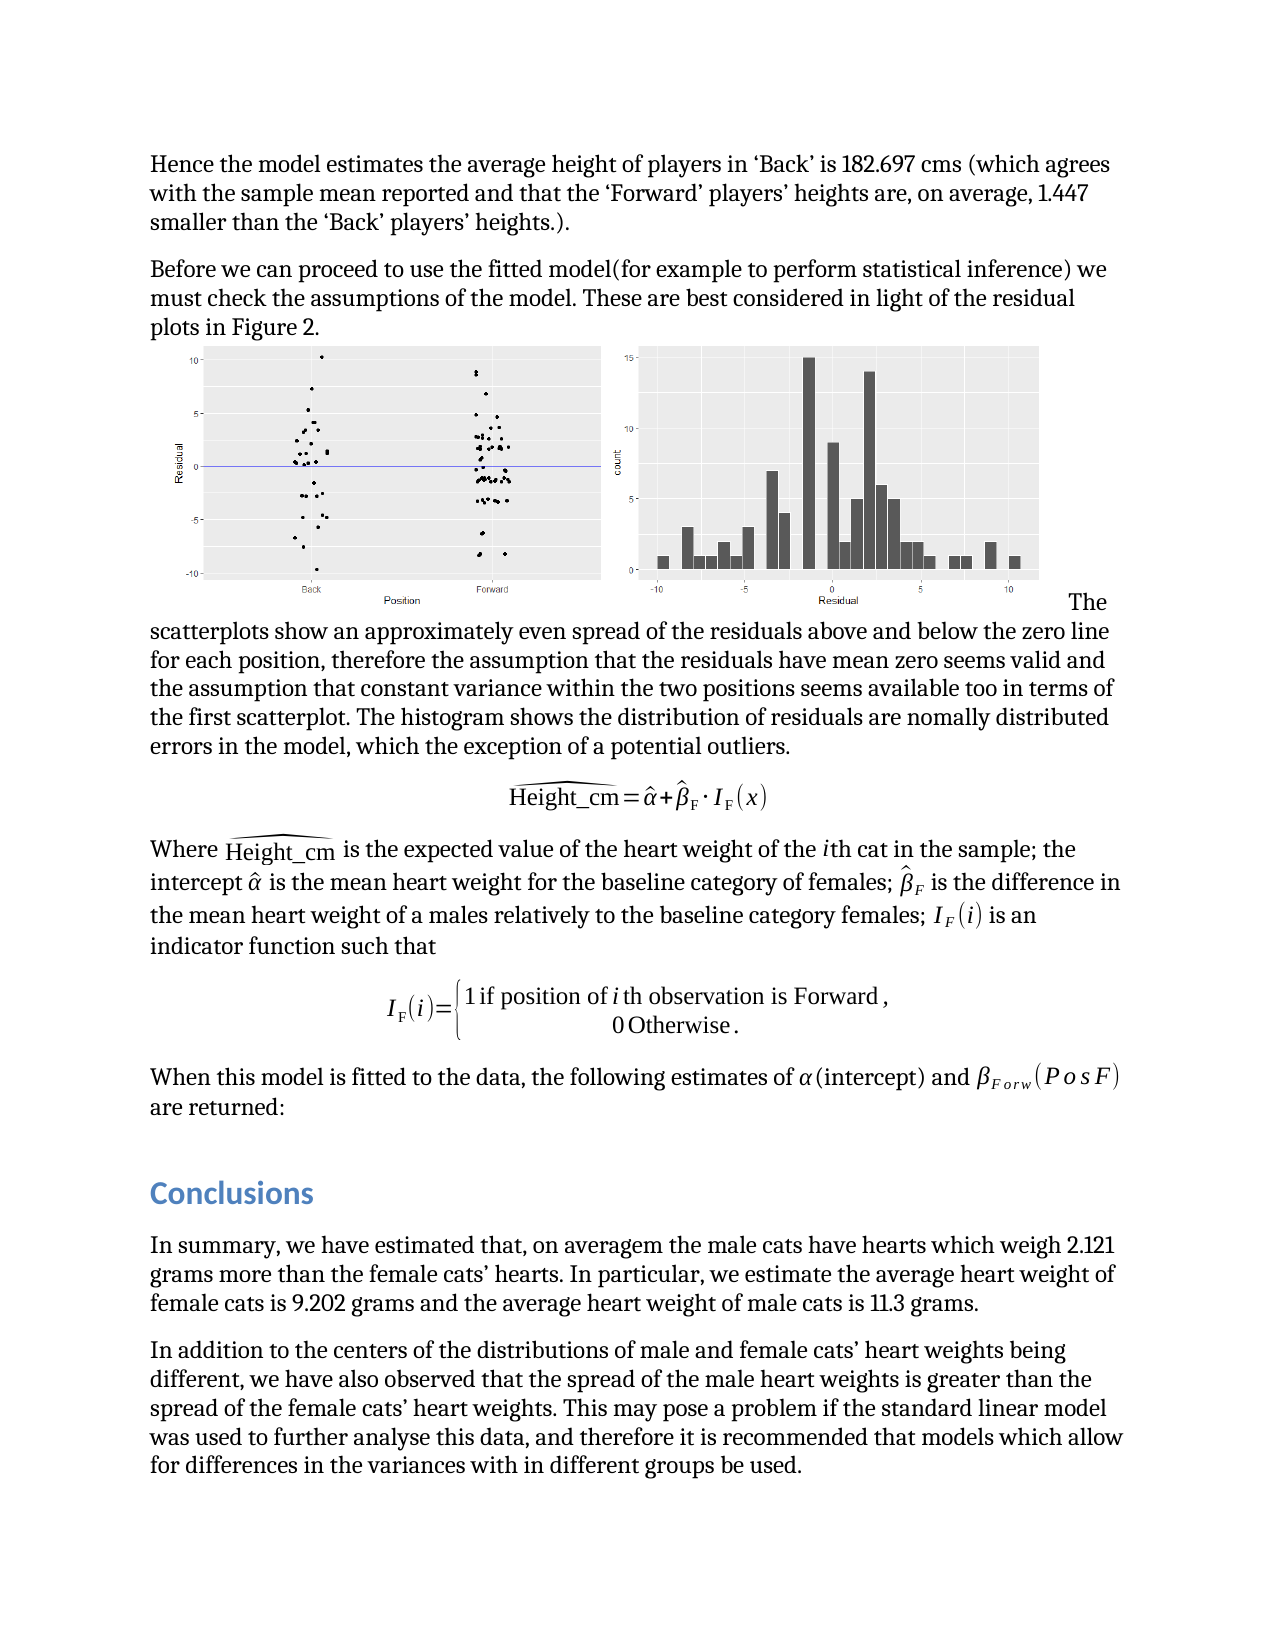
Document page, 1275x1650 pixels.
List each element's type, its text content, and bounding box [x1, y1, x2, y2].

text Where is the expected value of the heart weight of the th cat in the sample; the intercept is the mean heart weight for the baseline category of females; is the difference in the mean heart weight of a males relatively to the baseline category females; is an indicator function such that [150, 833, 1125, 960]
text When this model is fitted to the data, the following estimates of (intercept) and are returned: [150, 1061, 1125, 1122]
text In summary, we have estimated that, on averagem the male cats have hearts which weigh 2.121 grams more than the female cats’ hearts. In particular, we estimate the average heart weight of female cats is 9.202 grams and the average heart weight of male cats is 11.3 grams. [150, 1231, 1125, 1318]
text In addition to the centers of the distributions of male and female cats’ heart weights being different, we have also observed that the spread of the male heart weights is greater than the spread of the female cats’ heart weights. This may pose a problem if the standard linear model was used to further analyse this data, and therefore it is recommended that models which allow for differences in the variances with in different groups be used. [150, 1336, 1125, 1480]
text Hence the model estimates the average height of players in ‘Back’ is 182.697 cms (which agrees with the sample mean reported and that the ‘Forward’ players’ heights are, on average, 1.447 smaller than the ‘Back’ players’ heights.). [150, 150, 1125, 236]
picture [168, 341, 1044, 611]
subtitle Conclusions [150, 1172, 1125, 1213]
